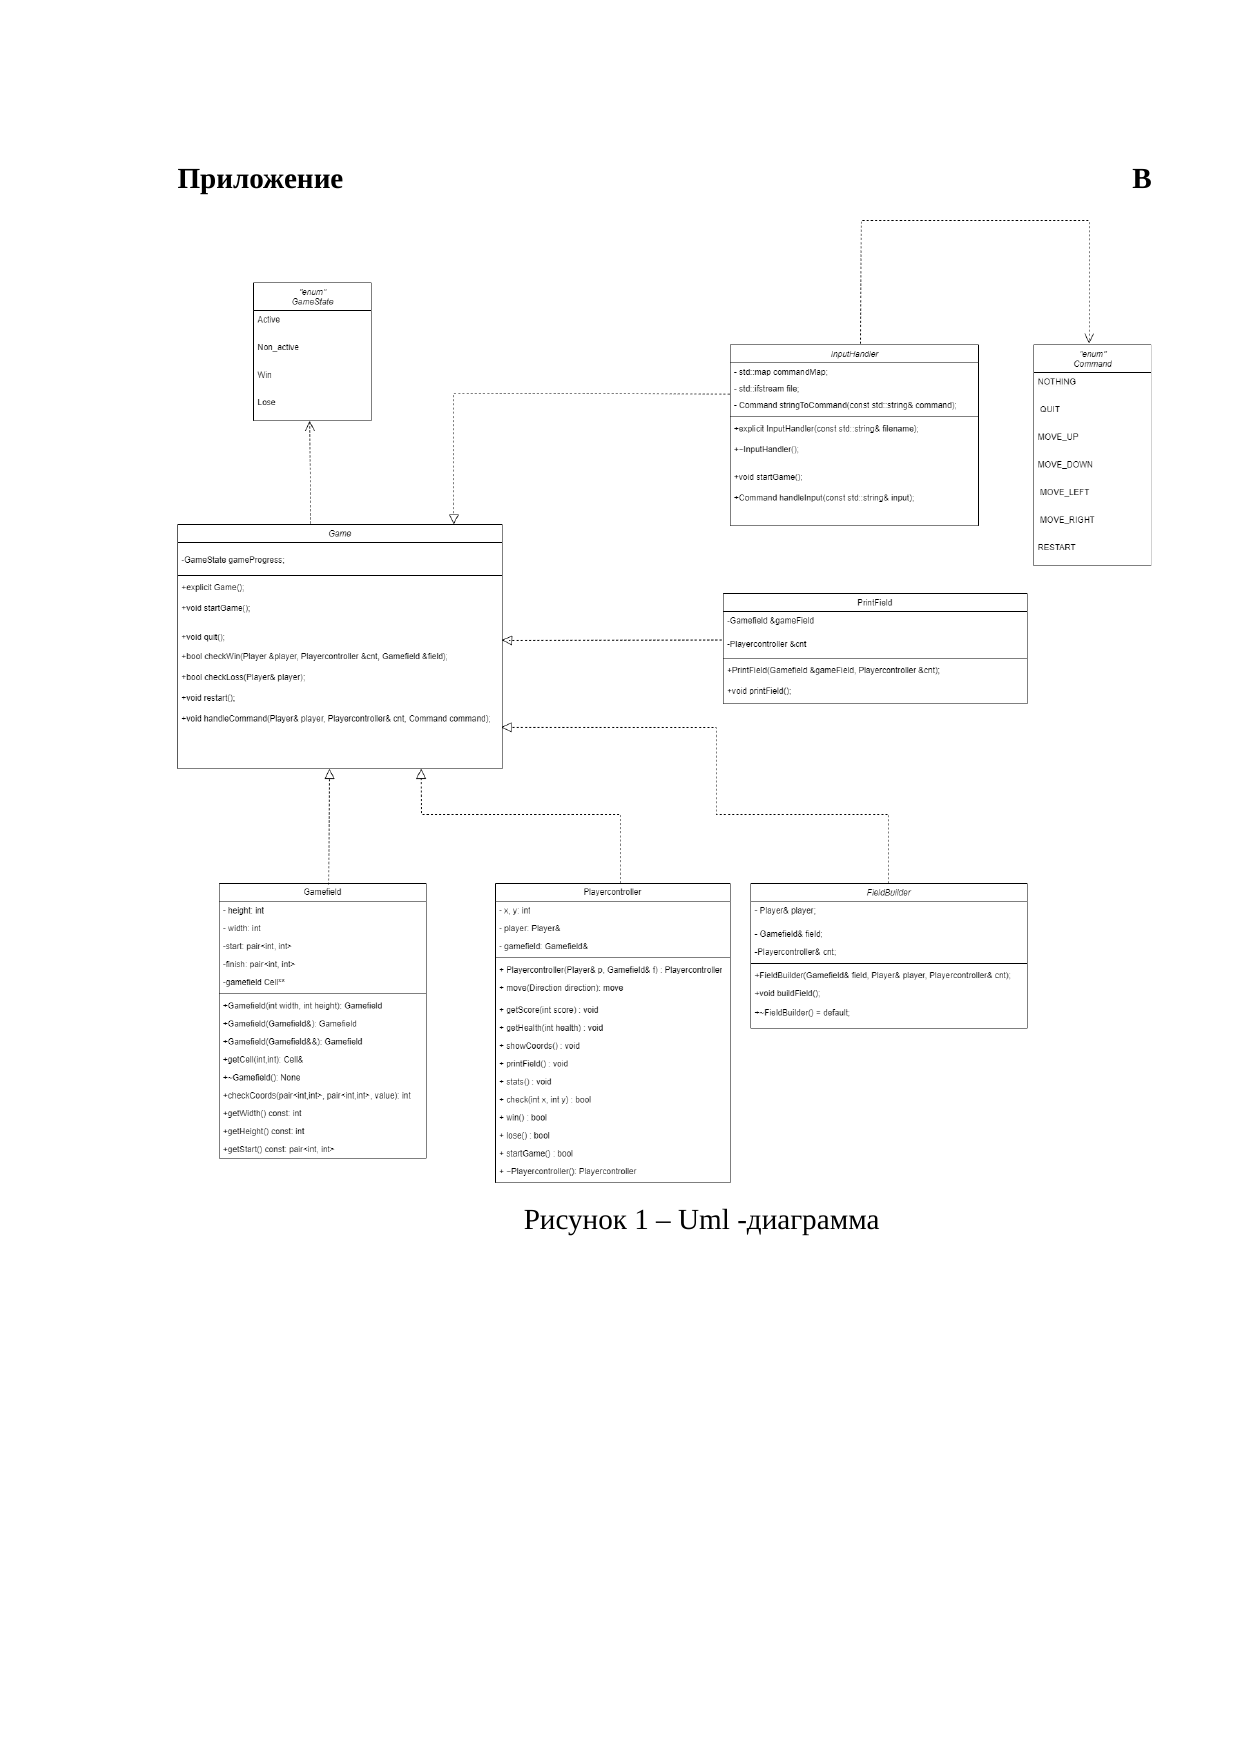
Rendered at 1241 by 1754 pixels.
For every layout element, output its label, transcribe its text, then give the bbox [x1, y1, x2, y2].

text Приложение В [177, 118, 1152, 211]
text Рисунок 1 – Uml -диаграмма [177, 1202, 1152, 1235]
picture [177, 211, 1152, 1185]
